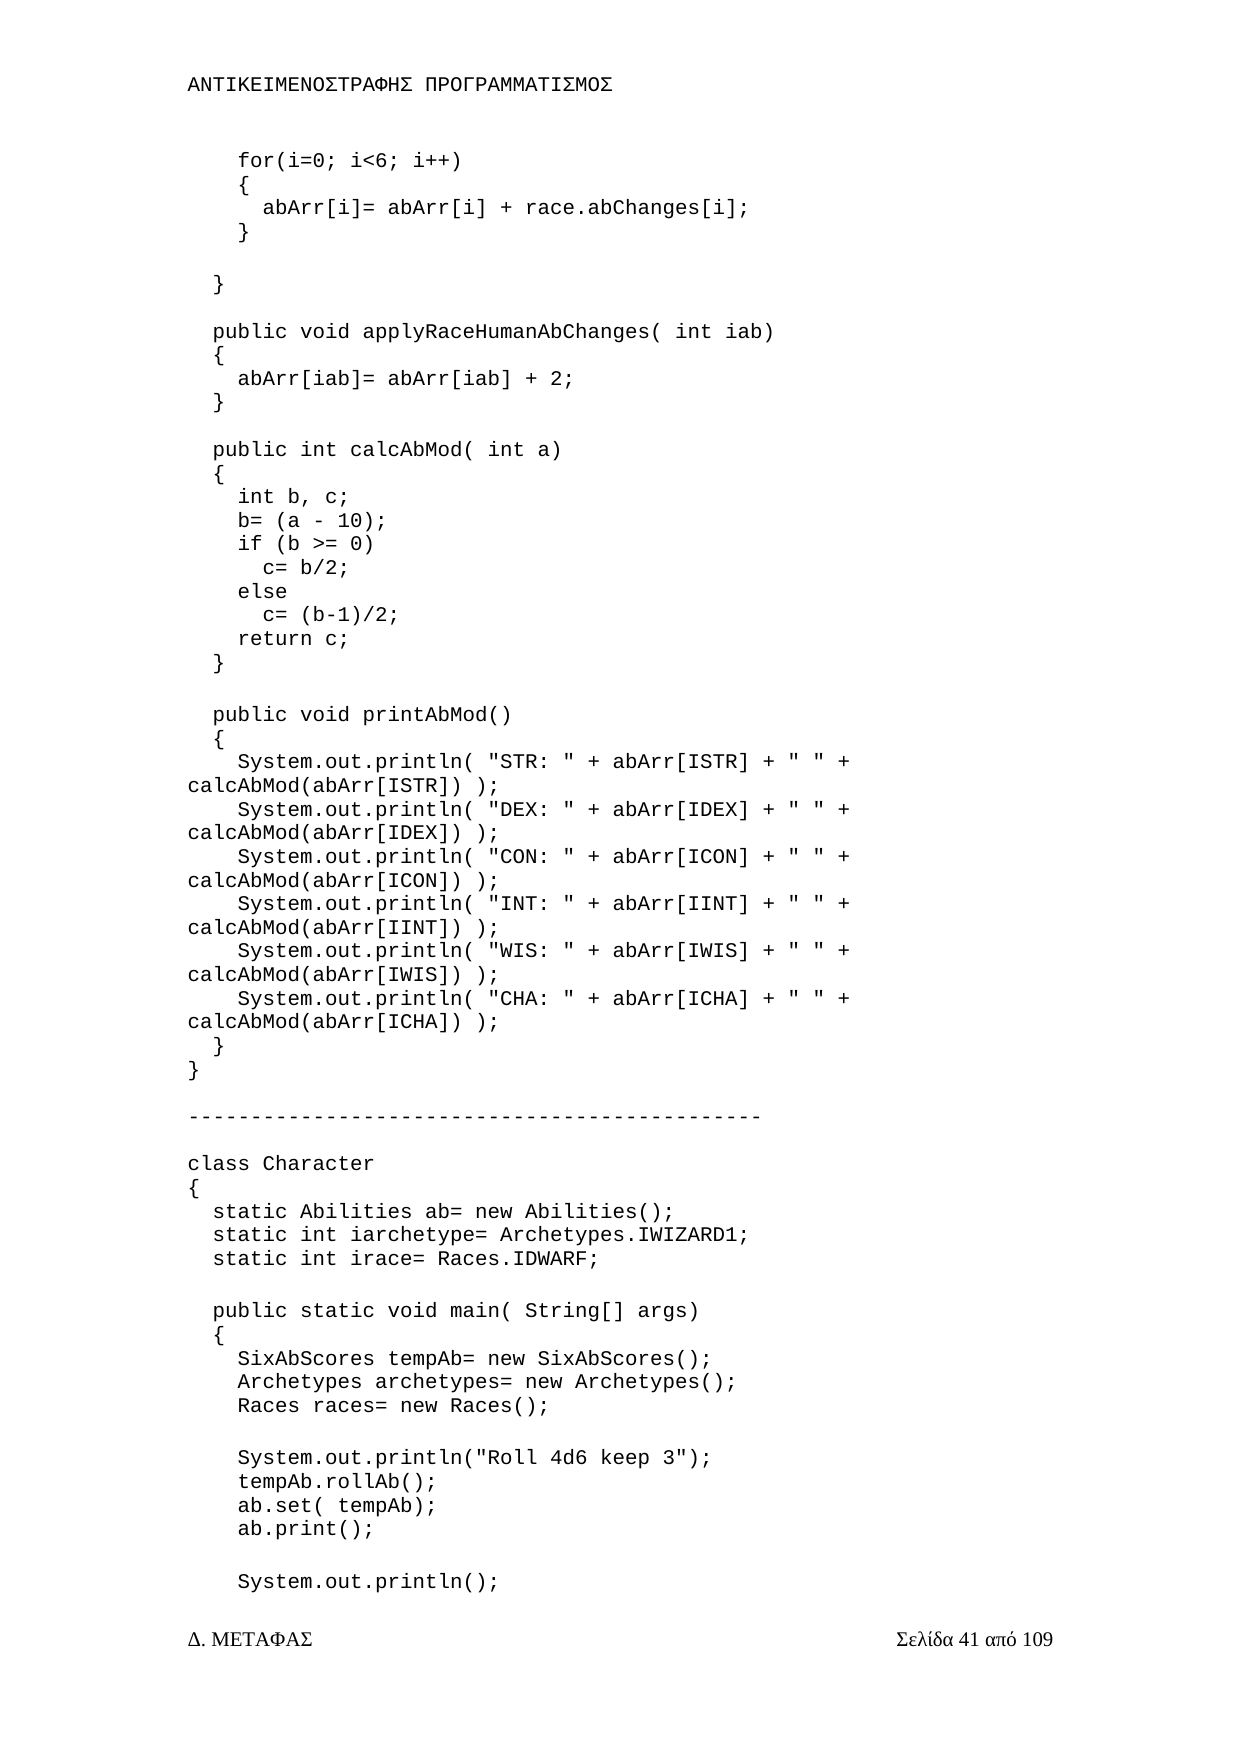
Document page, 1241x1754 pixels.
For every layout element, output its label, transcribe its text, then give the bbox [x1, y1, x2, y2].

text System.out.println(); [187, 1571, 1053, 1594]
text b= (a - 10); [187, 510, 1053, 533]
text System.out.println( "INT: " + abArr[IINT] + " " + calcAbMod(abArr[IINT]) ); [187, 893, 1053, 941]
text { [187, 1177, 1053, 1201]
text else [187, 581, 1053, 604]
text Archetypes archetypes= new Archetypes(); [187, 1371, 1053, 1395]
text System.out.println( "CON: " + abArr[ICON] + " " + calcAbMod(abArr[ICON]) ); [187, 846, 1053, 893]
text System.out.println("Roll 4d6 keep 3"); [187, 1447, 1053, 1471]
text public void printAbMod() [187, 704, 1053, 728]
text ab.print(); [187, 1518, 1053, 1542]
text static int iarchetype= Archetypes.IWIZARD1; [187, 1224, 1053, 1248]
text } [187, 392, 1053, 415]
text static Abilities ab= new Abilities(); [187, 1201, 1053, 1224]
text public int calcAbMod( int a) [187, 439, 1053, 462]
text } [187, 652, 1053, 675]
text abArr[iab]= abArr[iab] + 2; [187, 368, 1053, 392]
text System.out.println( "STR: " + abArr[ISTR] + " " + calcAbMod(abArr[ISTR]) ); [187, 751, 1053, 799]
text for(i=0; i<6; i++) [187, 150, 1053, 174]
text { [187, 462, 1053, 486]
text } [187, 273, 1053, 297]
text c= (b-1)/2; [187, 604, 1053, 628]
text } [187, 1059, 1053, 1082]
text public void applyRaceHumanAbChanges( int iab) [187, 321, 1053, 344]
text { [187, 174, 1053, 197]
text System.out.println( "CHA: " + abArr[ICHA] + " " + calcAbMod(abArr[ICHA]) ); [187, 988, 1053, 1035]
text abArr[i]= abArr[i] + race.abChanges[i]; [187, 197, 1053, 221]
text System.out.println( "DEX: " + abArr[IDEX] + " " + calcAbMod(abArr[IDEX]) ); [187, 799, 1053, 846]
text { [187, 728, 1053, 751]
text return c; [187, 628, 1053, 652]
text if (b >= 0) [187, 533, 1053, 557]
text class Character [187, 1153, 1053, 1177]
text ---------------------------------------------- [187, 1106, 1053, 1130]
text tempAb.rollAb(); [187, 1471, 1053, 1494]
text ab.set( tempAb); [187, 1494, 1053, 1518]
text public static void main( String[] args) [187, 1300, 1053, 1324]
text } [187, 1035, 1053, 1059]
text System.out.println( "WIS: " + abArr[IWIS] + " " + calcAbMod(abArr[IWIS]) ); [187, 941, 1053, 988]
text { [187, 1324, 1053, 1348]
text int b, c; [187, 486, 1053, 510]
text c= b/2; [187, 557, 1053, 581]
text SixAbScores tempAb= new SixAbScores(); [187, 1348, 1053, 1371]
text Races races= new Races(); [187, 1395, 1053, 1418]
text } [187, 221, 1053, 244]
text static int irace= Races.IDWARF; [187, 1248, 1053, 1272]
text { [187, 344, 1053, 368]
